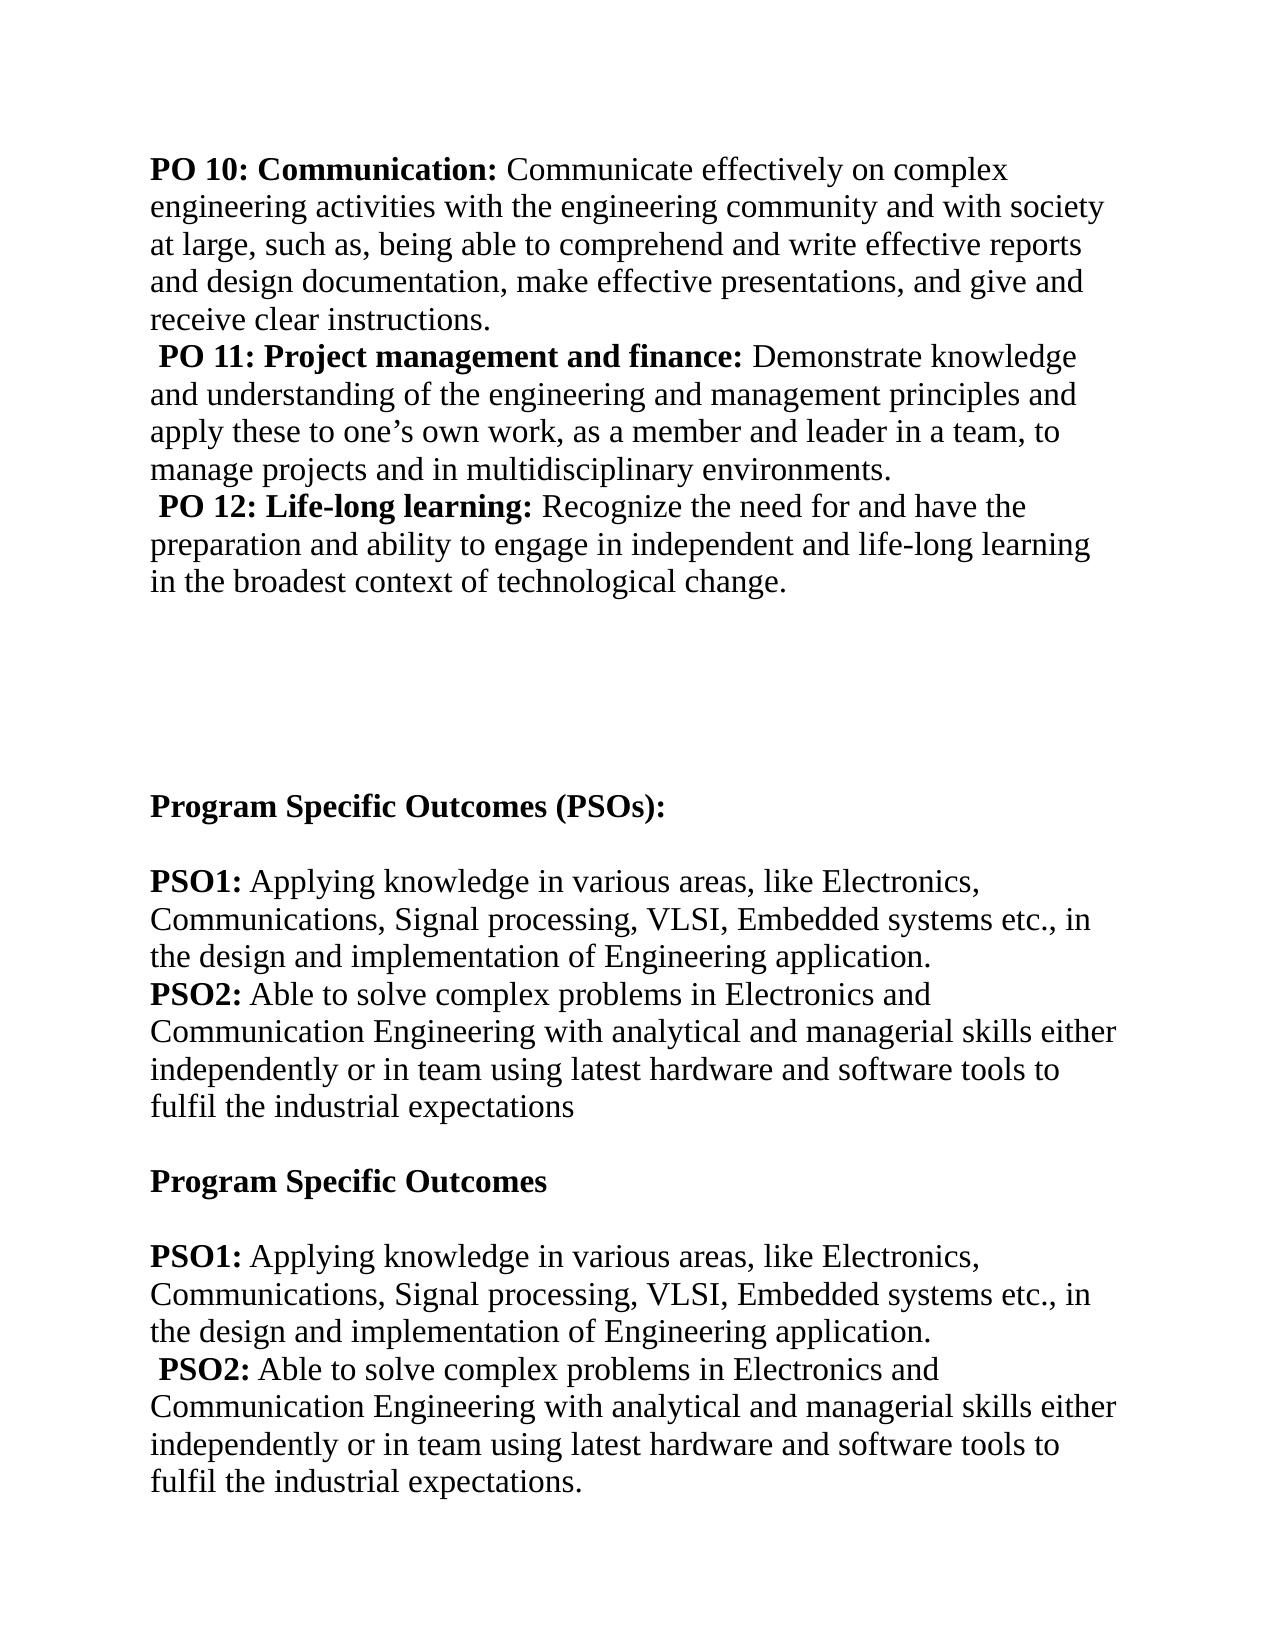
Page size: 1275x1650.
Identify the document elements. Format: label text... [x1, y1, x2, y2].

text PSO2: Able to solve complex problems in Electronics and Communication Engineering with analytical and managerial skills either independently or in team using latest hardware and software tools to fulfil the industrial expectations. [150, 1350, 1125, 1500]
text PSO1: Applying knowledge in various areas, like Electronics, Communications, Signal processing, VLSI, Embedded systems etc., in the design and implementation of Engineering application. [150, 1237, 1125, 1350]
text PO 12: Life-long learning: Recognize the need for and have the preparation and ability to engage in independent and life-long learning in the broadest context of technological change. [150, 487, 1125, 600]
text PO 10: Communication: Communicate effectively on complex engineering activities with the engineering community and with society at large, such as, being able to comprehend and write effective reports and design documentation, make effective presentations, and give and receive clear instructions. [150, 150, 1125, 337]
text PSO1: Applying knowledge in various areas, like Electronics, Communications, Signal processing, VLSI, Embedded systems etc., in the design and implementation of Engineering application. [150, 862, 1125, 975]
text PO 11: Project management and finance: Demonstrate knowledge and understanding of the engineering and management principles and apply these to one’s own work, as a member and leader in a team, to manage projects and in multidisciplinary environments. [150, 337, 1125, 487]
text Program Specific Outcomes [150, 1162, 1125, 1200]
text Program Specific Outcomes (PSOs): [150, 787, 1125, 825]
text PSO2: Able to solve complex problems in Electronics and Communication Engineering with analytical and managerial skills either independently or in team using latest hardware and software tools to fulfil the industrial expectations [150, 975, 1125, 1125]
